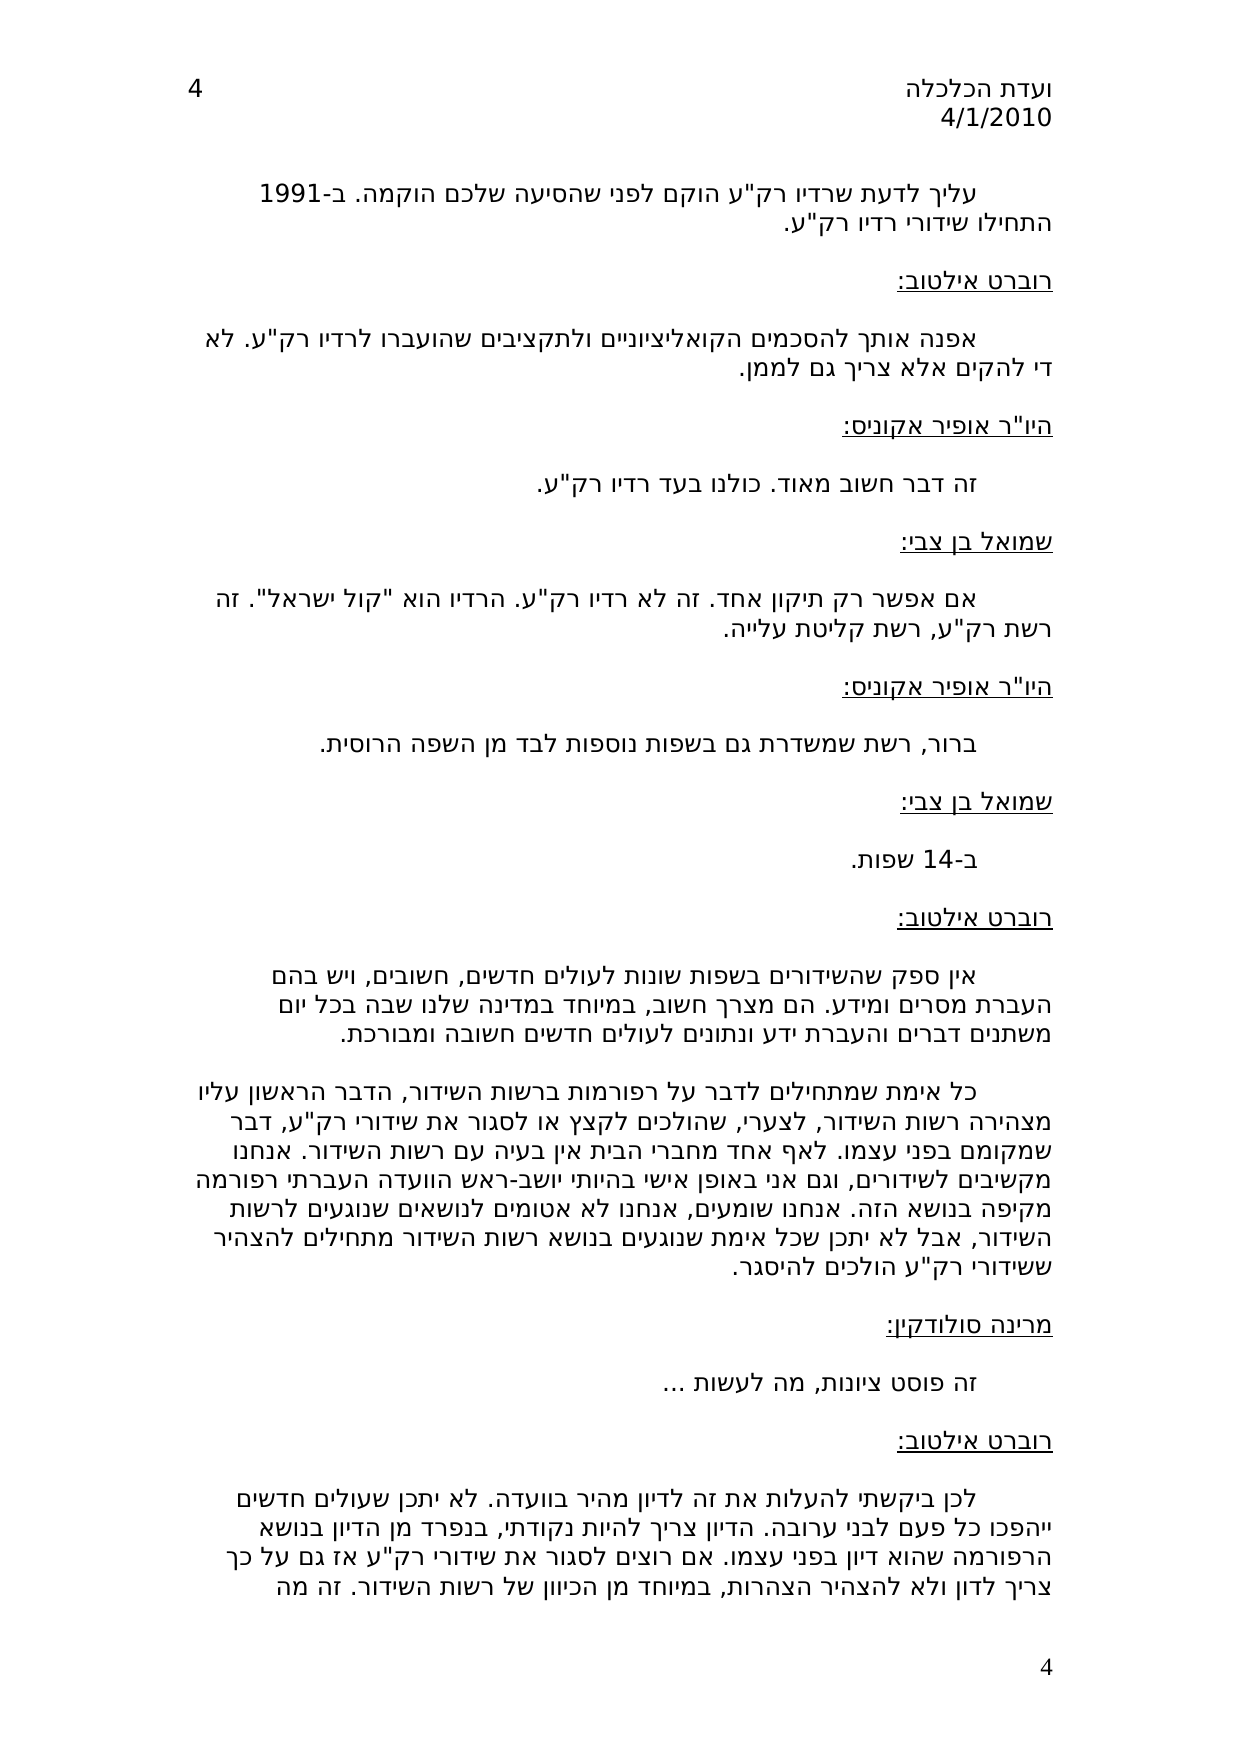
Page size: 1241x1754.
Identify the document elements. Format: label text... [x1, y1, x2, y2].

text היו"ר אופיר אקוניס: [187, 411, 1053, 440]
text זה דבר חשוב מאוד. כולנו בעד רדיו רק"ע. [187, 469, 1053, 498]
text שמואל בן צבי: [187, 787, 1053, 817]
text שמואל בן צבי: [187, 527, 1053, 556]
text אין ספק שהשידורים בשפות שונות לעולים חדשים, חשובים, ויש בהם העברת מסרים ומידע. הם מצרך חשוב, במיוחד במדינה שלנו שבה בכל יום משתנים דברים והעברת ידע ונתונים לעולים חדשים חשובה ומבורכת. [187, 961, 1053, 1049]
text כל אימת שמתחילים לדבר על רפורמות ברשות השידור, הדבר הראשון עליו מצהירה רשות השידור, לצערי, שהולכים לקצץ או לסגור את שידורי רק"ע, דבר שמקומם בפני עצמו. לאף אחד מחברי הבית אין בעיה עם רשות השידור. אנחנו מקשיבים לשידורים, וגם אני באופן אישי בהיותי יושב-ראש הוועדה העברתי רפורמה מקיפה בנושא הזה. אנחנו שומעים, אנחנו לא אטומים לנושאים שנוגעים לרשות השידור, אבל לא יתכן שכל אימת שנוגעים בנושא רשות השידור מתחילים להצהיר ששידורי רק"ע הולכים להיסגר. [187, 1077, 1053, 1282]
text זה פוסט ציונות, מה לעשות ... [187, 1368, 1053, 1397]
text רוברט אילטוב: [187, 1426, 1053, 1455]
text ב-14 שפות. [187, 845, 1053, 874]
text מרינה סולודקין: [187, 1310, 1053, 1339]
text ברור, רשת שמשדרת גם בשפות נוספות לבד מן השפה הרוסית. [187, 729, 1053, 759]
text עליך לדעת שרדיו רק"ע הוקם לפני שהסיעה שלכם הוקמה. ב-1991 התחילו שידורי רדיו רק"ע. [187, 179, 1053, 237]
text רוברט אילטוב: [187, 903, 1053, 932]
text היו"ר אופיר אקוניס: [187, 672, 1053, 701]
text אפנה אותך להסכמים הקואליציוניים ולתקציבים שהועברו לרדיו רק"ע. לא די להקים אלא צריך גם לממן. [187, 324, 1053, 382]
text אם אפשר רק תיקון אחד. זה לא רדיו רק"ע. הרדיו הוא "קול ישראל". זה רשת רק"ע, רשת קליטת עלייה. [187, 584, 1053, 643]
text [187, 1484, 1053, 1601]
text רוברט אילטוב: [187, 266, 1053, 295]
